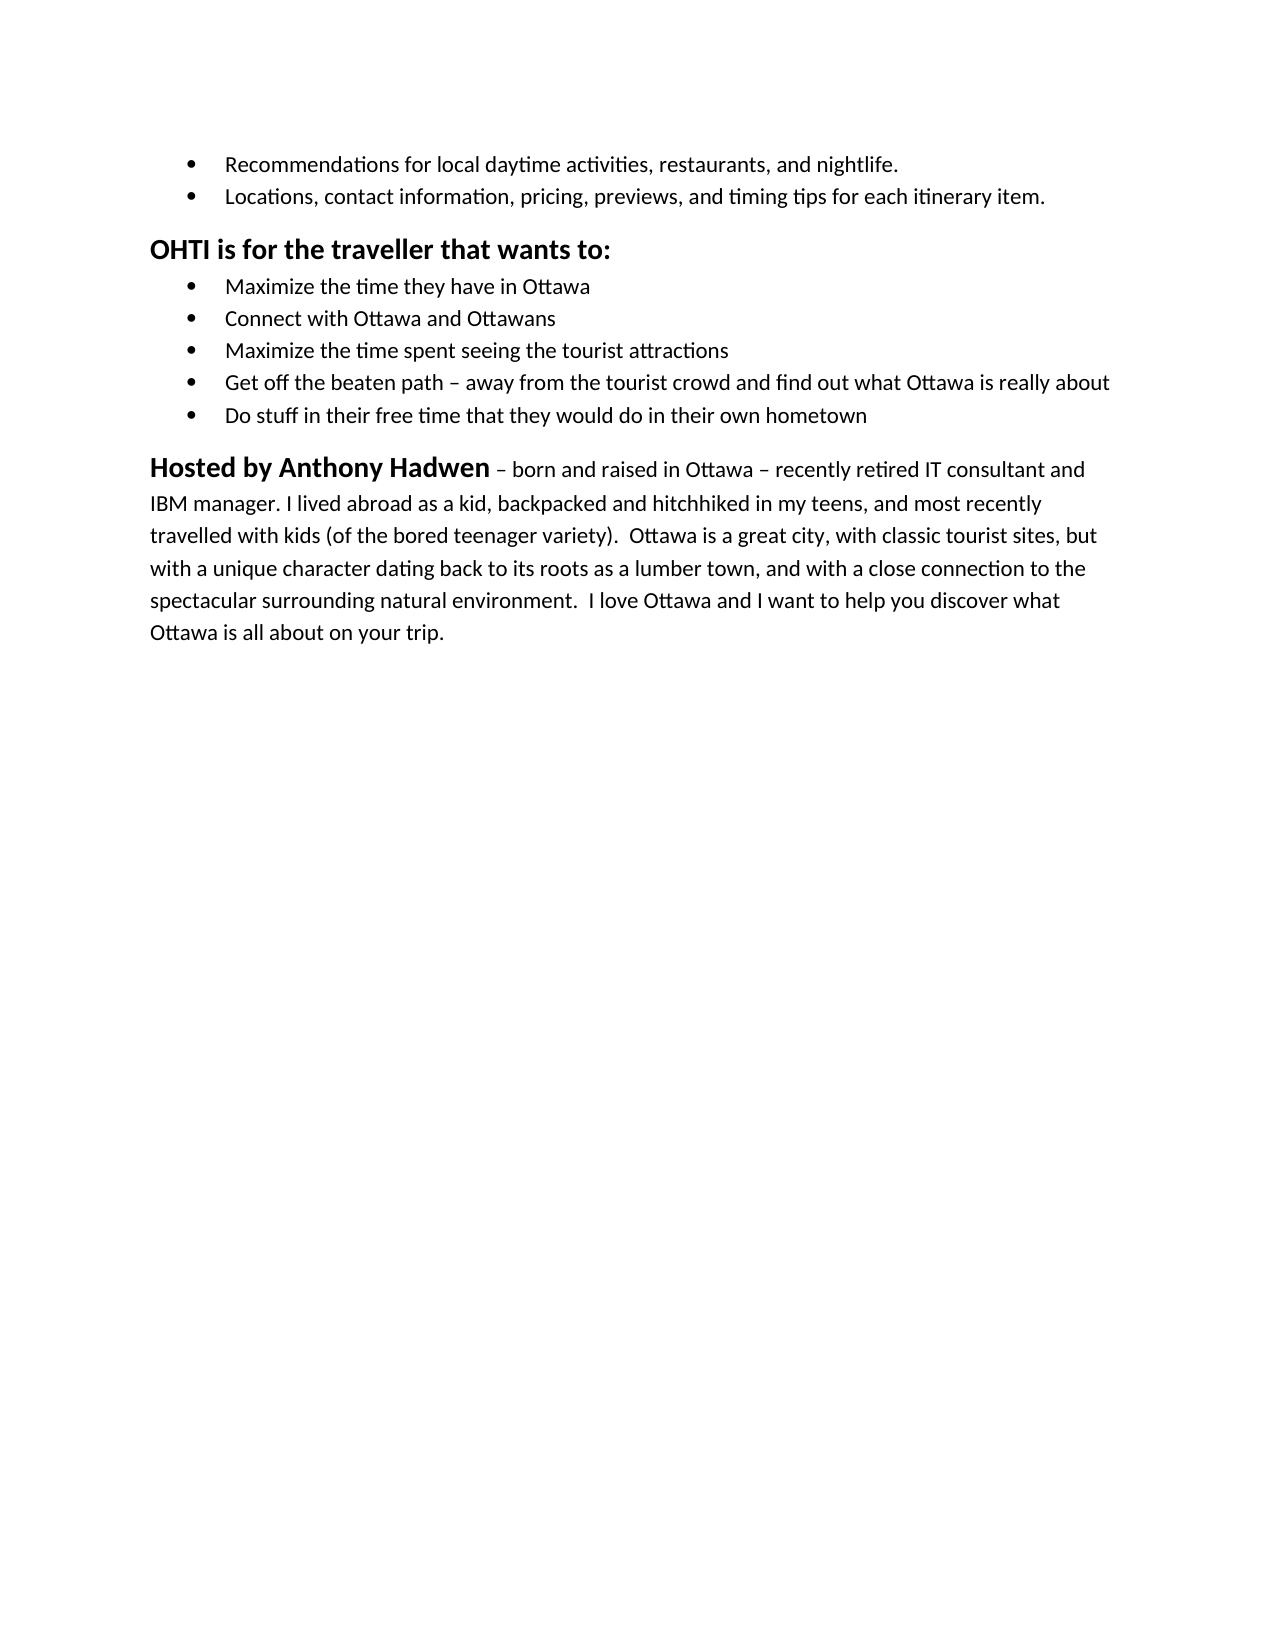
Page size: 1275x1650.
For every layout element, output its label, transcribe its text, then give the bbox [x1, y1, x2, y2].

list Maximize the time they have in Ottawa [187, 272, 1125, 300]
text Hosted by Anthony Hadwen – born and raised in Ottawa – recently retired IT consultant and IBM manager. I lived abroad as a kid, backpacked and hitchhiked in my teens, and most recently travelled with kids (of the bored teenager variety). Ottawa is a great city, with classic tourist sites, but with a unique character dating back to its roots as a lumber town, and with a close connection to the spectacular surrounding natural environment. I love Ottawa and I want to help you discover what Ottawa is all about on your trip. [150, 449, 1125, 646]
list Connect with Ottawa and Ottawans [187, 304, 1125, 332]
list Locations, contact information, pricing, previews, and timing tips for each itinerary item. [187, 182, 1125, 210]
list Maximize the time spent seeing the tourist attractions [187, 336, 1125, 364]
list Recommendations for local daytime activities, restaurants, and nightlife. [187, 150, 1125, 178]
list Get off the beaten path – away from the tourist crowd and find out what Ottawa is really about [187, 368, 1125, 397]
text OHTI is for the traveller that wants to: [150, 231, 1125, 267]
list Do stuff in their free time that they would do in their own hometown [187, 401, 1125, 429]
